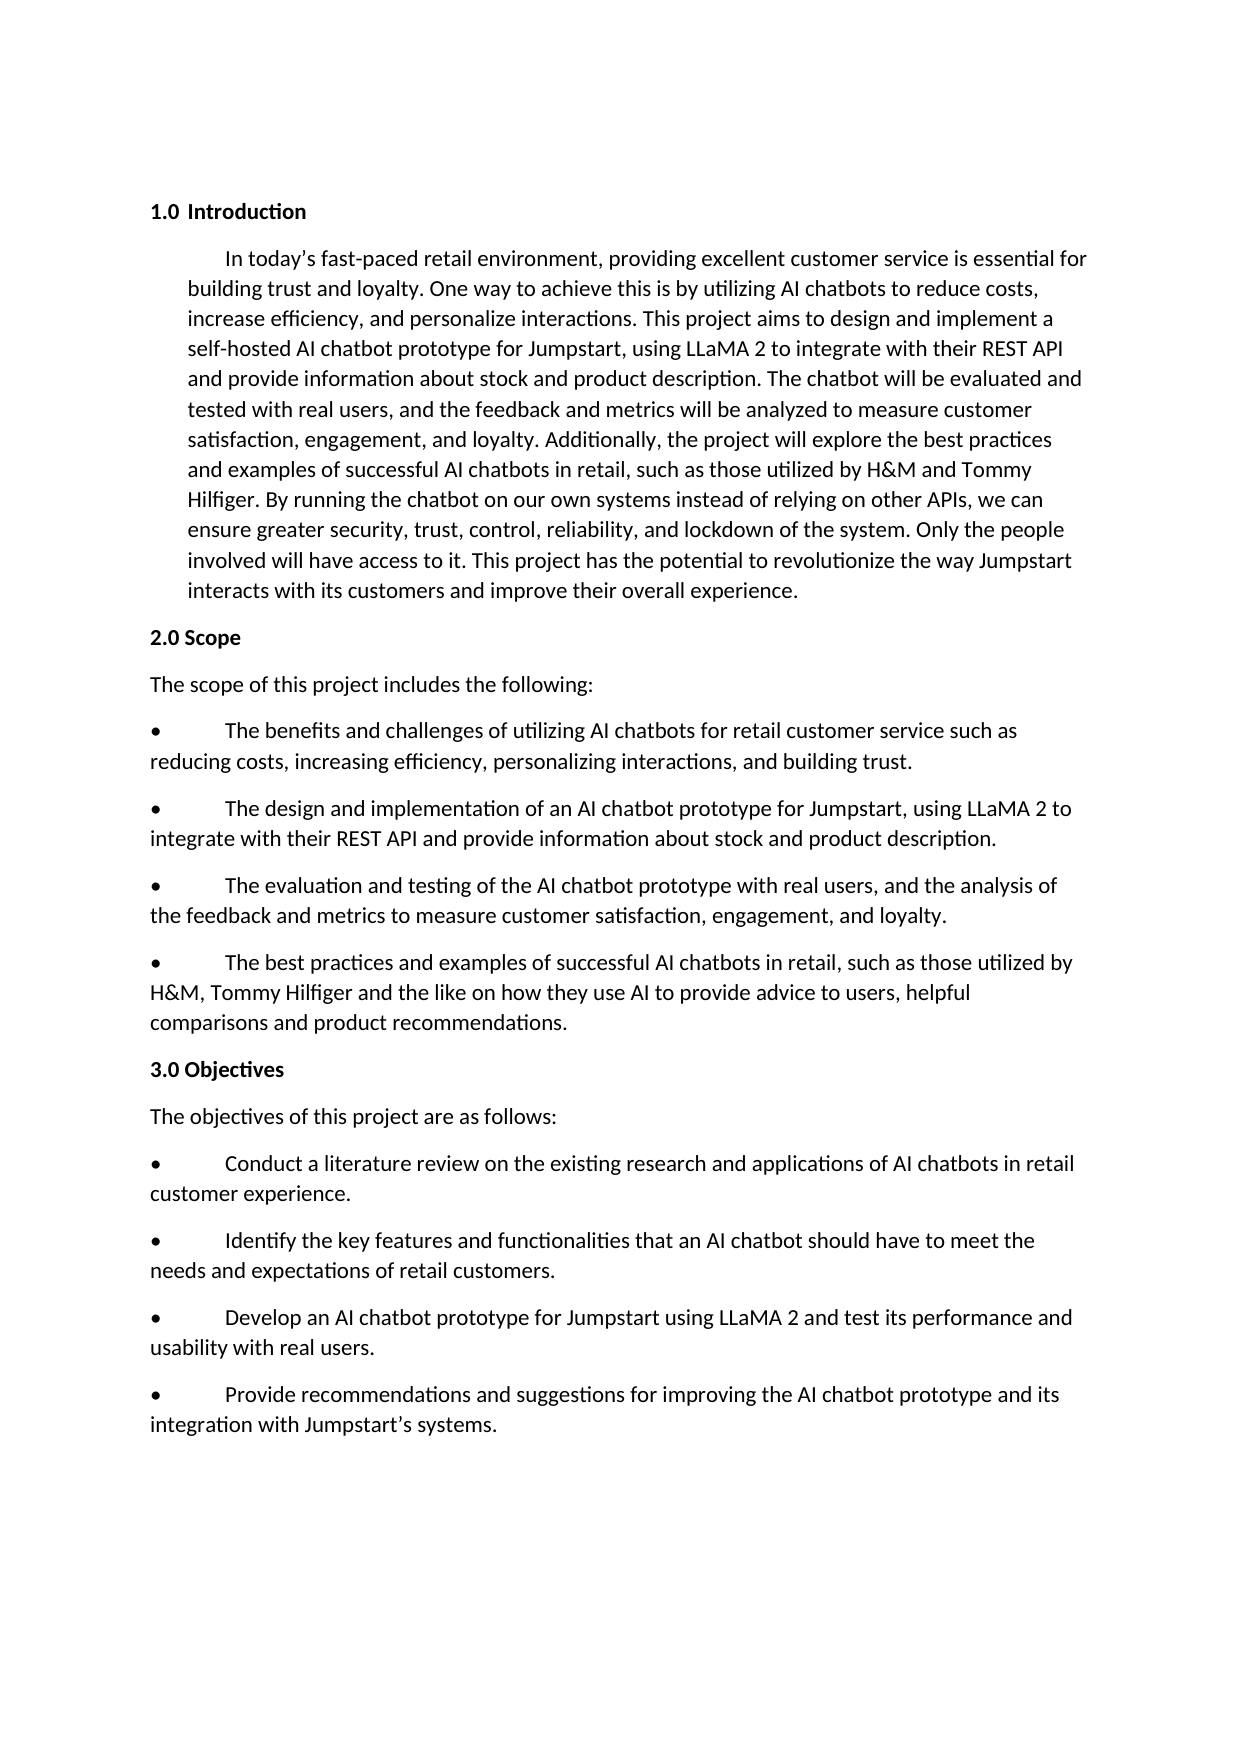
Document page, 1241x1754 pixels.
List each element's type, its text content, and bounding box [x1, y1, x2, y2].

text • Identify the key features and functionalities that an AI chatbot should have to meet the needs and expectations of retail customers. [150, 1226, 1090, 1284]
text • The evaluation and testing of the AI chatbot prototype with real users, and the analysis of the feedback and metrics to measure customer satisfaction, engagement, and loyalty. [150, 871, 1090, 929]
text 3.0 Objectives [150, 1055, 1090, 1083]
text • Provide recommendations and suggestions for improving the AI chatbot prototype and its integration with Jumpstart’s systems. [150, 1380, 1090, 1438]
text In today’s fast-paced retail environment, providing excellent customer service is essential for building trust and loyalty. One way to achieve this is by utilizing AI chatbots to reduce costs, increase efficiency, and personalize interactions. This project aims to design and implement a self-hosted AI chatbot prototype for Jumpstart, using LLaMA 2 to integrate with their REST API and provide information about stock and product description. The chatbot will be evaluated and tested with real users, and the feedback and metrics will be analyzed to measure customer satisfaction, engagement, and loyalty. Additionally, the project will explore the best practices and examples of successful AI chatbots in retail, such as those utilized by H&M and Tommy Hilfiger. By running the chatbot on our own systems instead of relying on other APIs, we can ensure greater security, trust, control, reliability, and lockdown of the system. Only the people involved will have access to it. This project has the potential to revolutionize the way Jumpstart interacts with its customers and improve their overall experience. [187, 244, 1090, 604]
text • Conduct a literature review on the existing research and applications of AI chatbots in retail customer experience. [150, 1149, 1090, 1207]
text • The best practices and examples of successful AI chatbots in retail, such as those utilized by H&M, Tommy Hilfiger and the like on how they use AI to provide advice to users, helpful comparisons and product recommendations. [150, 948, 1090, 1036]
text The objectives of this project are as follows: [150, 1102, 1090, 1130]
text • The design and implementation of an AI chatbot prototype for Jumpstart, using LLaMA 2 to integrate with their REST API and provide information about stock and product description. [150, 794, 1090, 852]
text • The benefits and challenges of utilizing AI chatbots for retail customer service such as reducing costs, increasing efficiency, personalizing interactions, and building trust. [150, 717, 1090, 775]
list Introduction [150, 197, 1090, 225]
text The scope of this project includes the following: [150, 670, 1090, 698]
text 2.0 Scope [150, 623, 1090, 651]
text • Develop an AI chatbot prototype for Jumpstart using LLaMA 2 and test its performance and usability with real users. [150, 1303, 1090, 1361]
